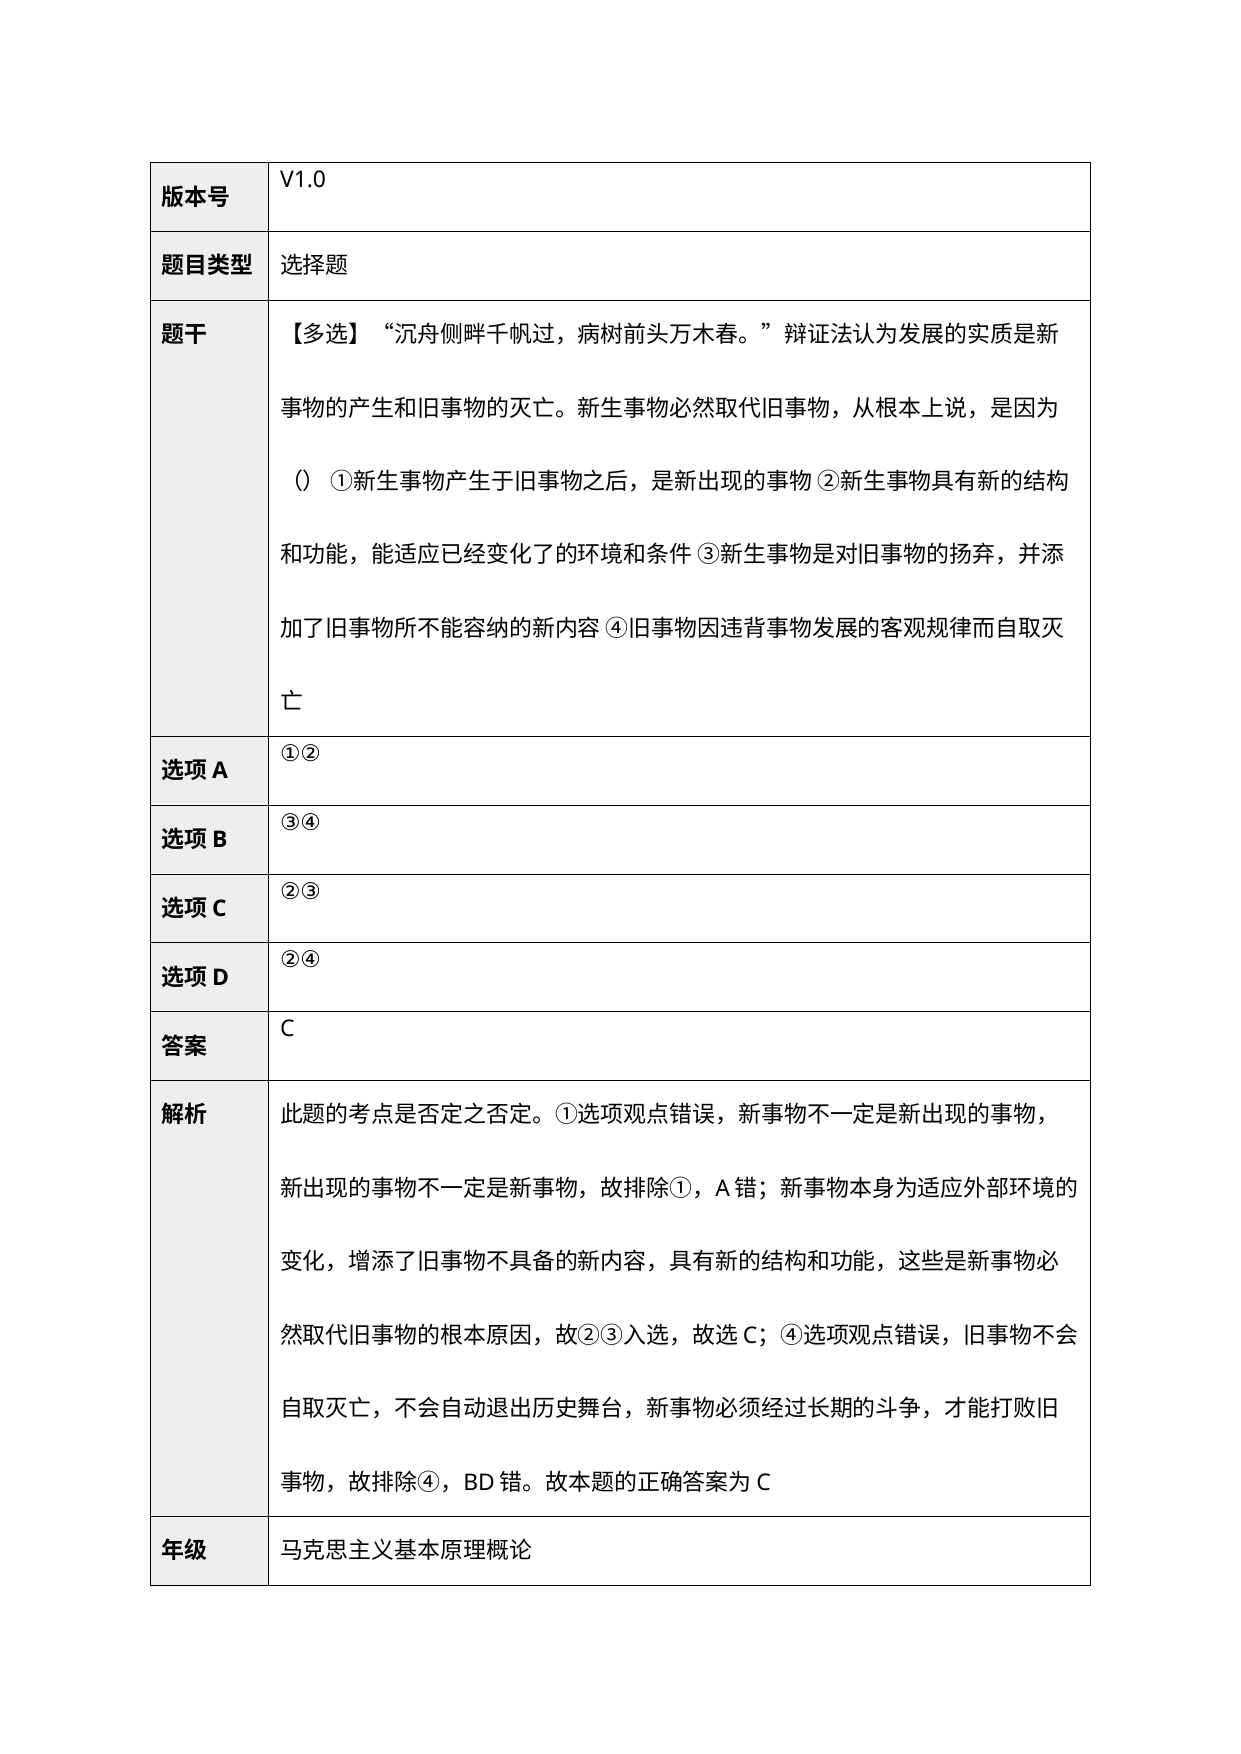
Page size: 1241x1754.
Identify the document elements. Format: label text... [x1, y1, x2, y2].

table_cell 解析 [151, 1081, 268, 1516]
table_cell 答案 [151, 1012, 268, 1080]
table_cell ①② [269, 737, 1090, 804]
table_cell 选择题 [269, 232, 1090, 300]
table_cell 选项D [151, 943, 268, 1011]
table_cell 题干 [151, 301, 268, 736]
table_cell 【多选】“沉舟侧畔千帆过，病树前头万木春。”辩证法认为发展的实质是新事物的产生和旧事物的灭亡。新生事物必然取代旧事物，从根本上说，是因为（） ①新生事物产生于旧事物之后，是新出现的事物 ②新生事物具有新的结构和功能，能适应已经变化了的环境和条件 ③新生事物是对旧事物的扬弃，并添加了旧事物所不能容纳的新内容 ④旧事物因违背事物发展的客观规律而自取灭亡 [269, 301, 1090, 736]
table_cell V1.0 [269, 163, 1090, 231]
table_cell ③④ [269, 806, 1090, 873]
table_cell 马克思主义基本原理概论 [269, 1517, 1090, 1585]
table_cell 选项A [151, 737, 268, 804]
table_cell 题目类型 [151, 232, 268, 300]
table_cell ②④ [269, 943, 1090, 1011]
table_cell 年级 [151, 1517, 268, 1585]
table_cell 选项C [151, 875, 268, 942]
table_cell C [269, 1012, 1090, 1080]
table_cell 此题的考点是否定之否定。①选项观点错误，新事物不一定是新出现的事物，新出现的事物不一定是新事物，故排除①，A错；新事物本身为适应外部环境的变化，增添了旧事物不具备的新内容，具有新的结构和功能，这些是新事物必然取代旧事物的根本原因，故②③入选，故选C；④选项观点错误，旧事物不会自取灭亡，不会自动退出历史舞台，新事物必须经过长期的斗争，才能打败旧事物，故排除④，BD错。故本题的正确答案为C [269, 1081, 1090, 1516]
table_cell 选项B [151, 806, 268, 873]
table_cell ②③ [269, 875, 1090, 942]
table_cell 版本号 [151, 163, 268, 231]
